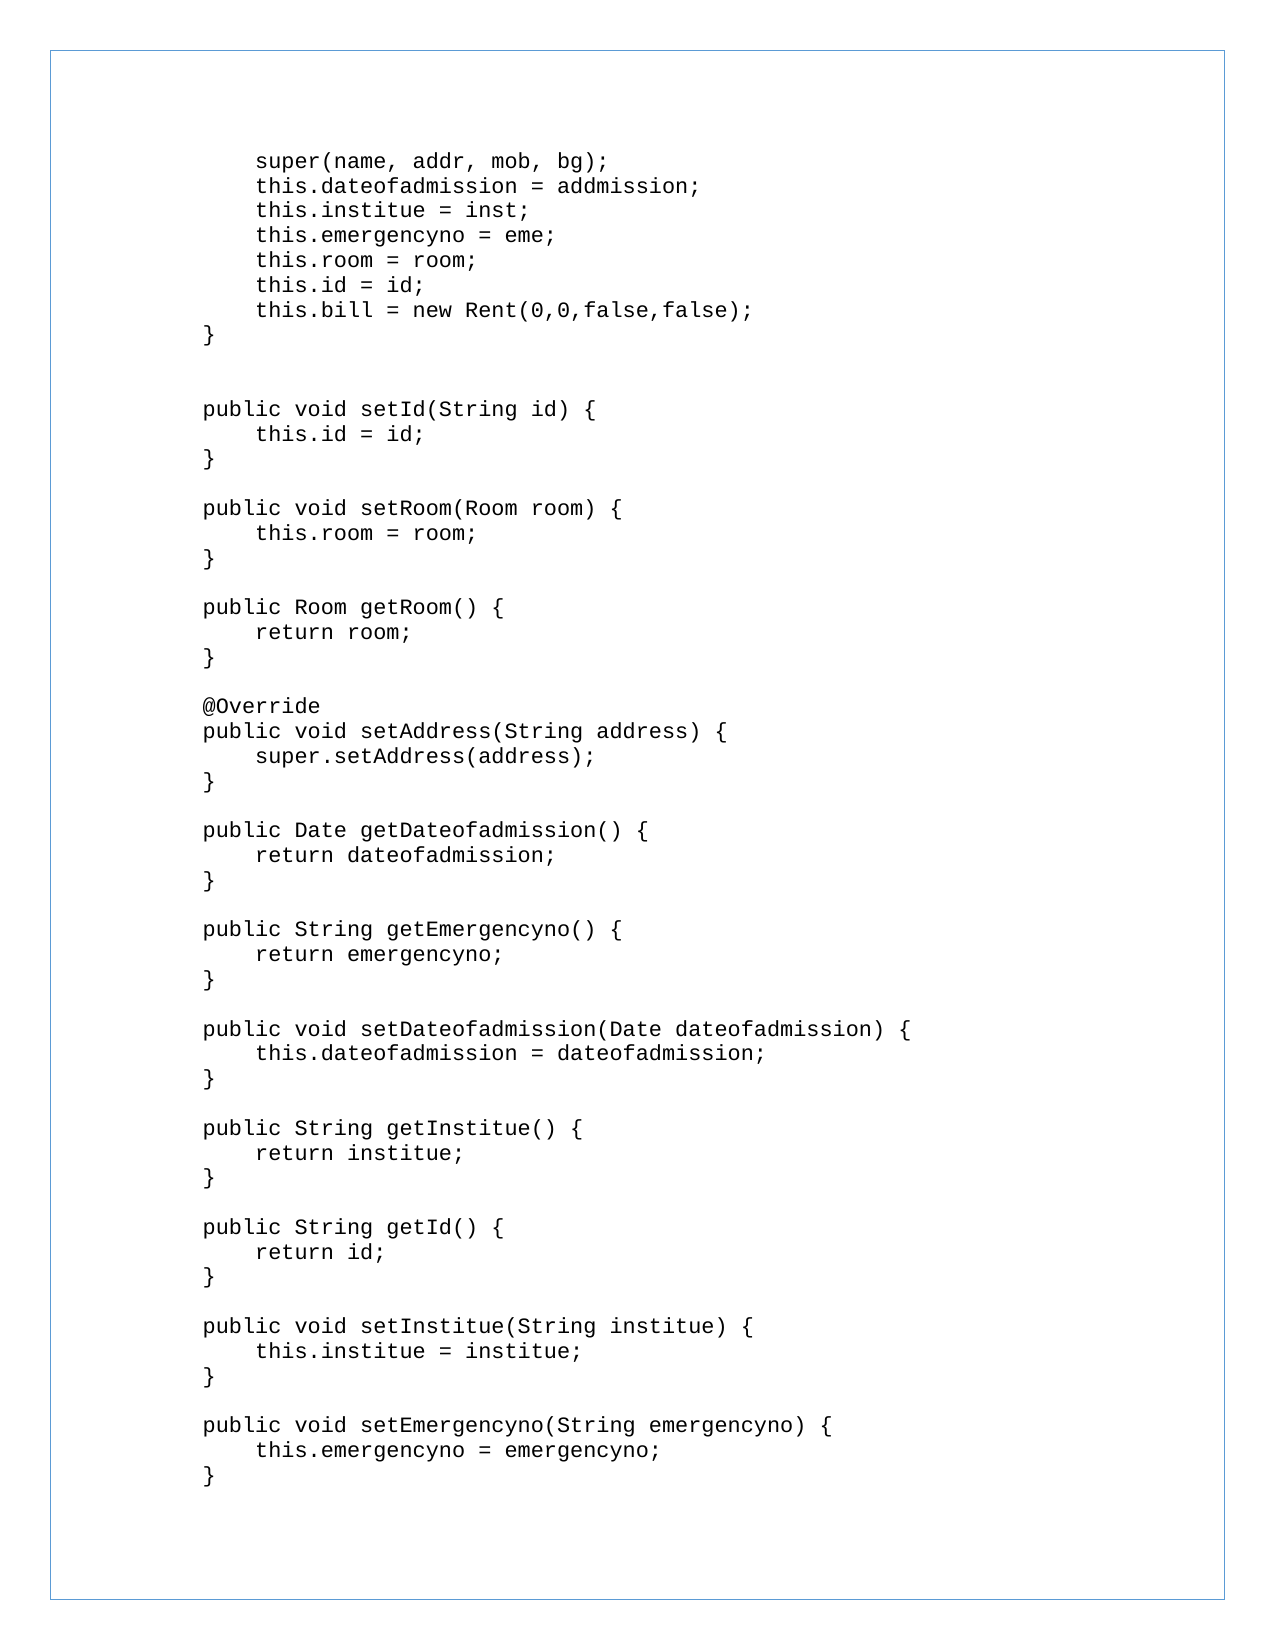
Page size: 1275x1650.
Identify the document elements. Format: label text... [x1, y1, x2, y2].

text } [150, 1067, 1125, 1092]
text this.institue = institue; [150, 1340, 1125, 1365]
text return room; [150, 621, 1125, 646]
text return emergencyno; [150, 943, 1125, 968]
text this.room = room; [150, 522, 1125, 547]
text public void setId(String id) { [150, 398, 1125, 423]
text this.dateofadmission = addmission; [150, 175, 1125, 199]
text } [150, 447, 1125, 472]
text public String getEmergencyno() { [150, 918, 1125, 943]
text public void setDateofadmission(Date dateofadmission) { [150, 1018, 1125, 1042]
text this.emergencyno = eme; [150, 224, 1125, 249]
text return institue; [150, 1142, 1125, 1166]
text public String getInstitue() { [150, 1117, 1125, 1142]
text return id; [150, 1241, 1125, 1266]
text } [150, 646, 1125, 671]
text } [150, 1266, 1125, 1290]
text this.id = id; [150, 274, 1125, 299]
text this.bill = new Rent(0,0,false,false); [150, 299, 1125, 323]
text this.room = room; [150, 249, 1125, 274]
text this.id = id; [150, 423, 1125, 447]
text public Date getDateofadmission() { [150, 819, 1125, 844]
text public void setEmergencyno(String emergencyno) { [150, 1414, 1125, 1439]
text public String getId() { [150, 1216, 1125, 1241]
text } [150, 869, 1125, 894]
text @Override [150, 695, 1125, 720]
text } [150, 770, 1125, 794]
text this.institue = inst; [150, 199, 1125, 224]
text this.emergencyno = emergencyno; [150, 1439, 1125, 1464]
text public void setRoom(Room room) { [150, 497, 1125, 522]
text } [150, 547, 1125, 571]
text public void setInstitue(String institue) { [150, 1315, 1125, 1340]
text this.dateofadmission = dateofadmission; [150, 1042, 1125, 1067]
text } [150, 1166, 1125, 1191]
text } [150, 1464, 1125, 1489]
text } [150, 1365, 1125, 1389]
text } [150, 968, 1125, 993]
text public void setAddress(String address) { [150, 720, 1125, 745]
text } [150, 323, 1125, 348]
text super.setAddress(address); [150, 745, 1125, 770]
text super(name, addr, mob, bg); [150, 150, 1125, 175]
text return dateofadmission; [150, 844, 1125, 869]
text public Room getRoom() { [150, 596, 1125, 621]
